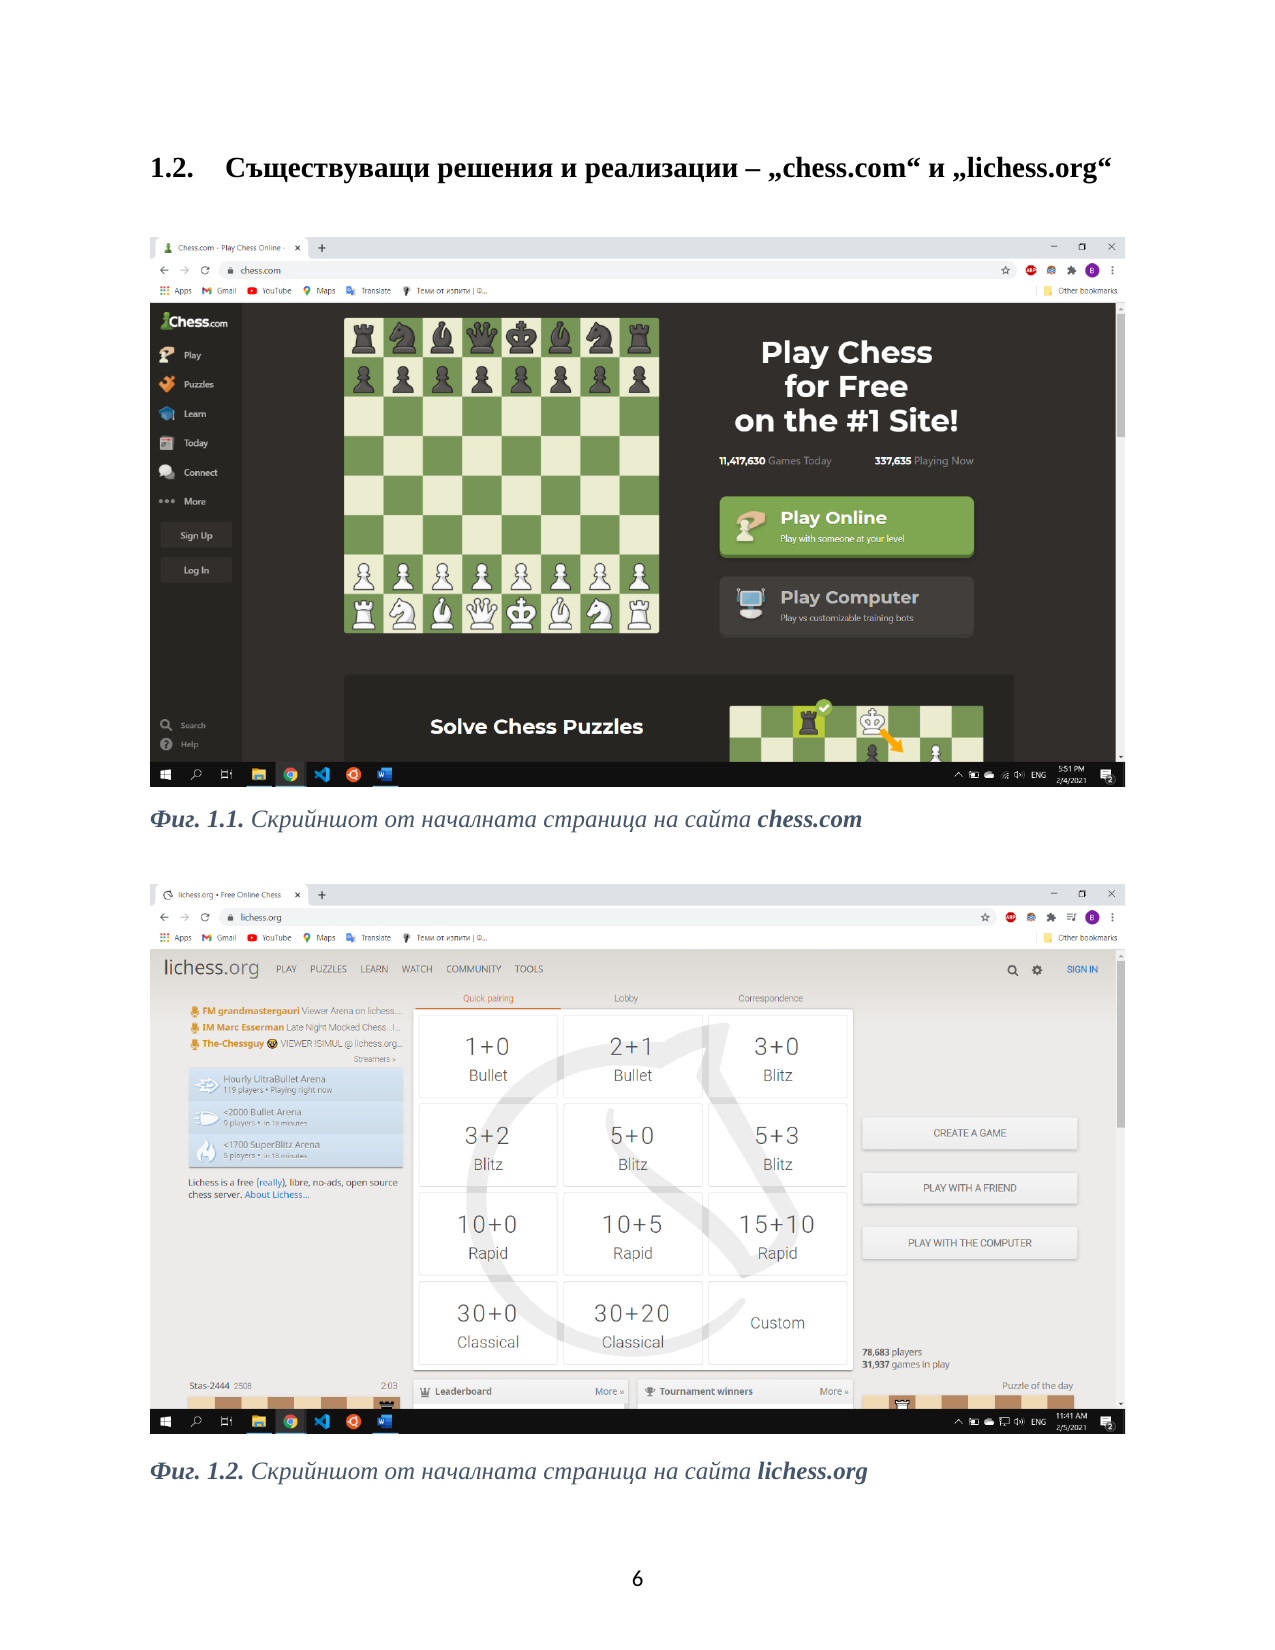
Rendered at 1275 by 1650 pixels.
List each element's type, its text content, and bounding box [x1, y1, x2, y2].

picture [150, 884, 1125, 1434]
picture [150, 237, 1125, 787]
list Съществуващи решения и реализации – „chess.com“ и „lichess.org“ [150, 150, 1125, 183]
